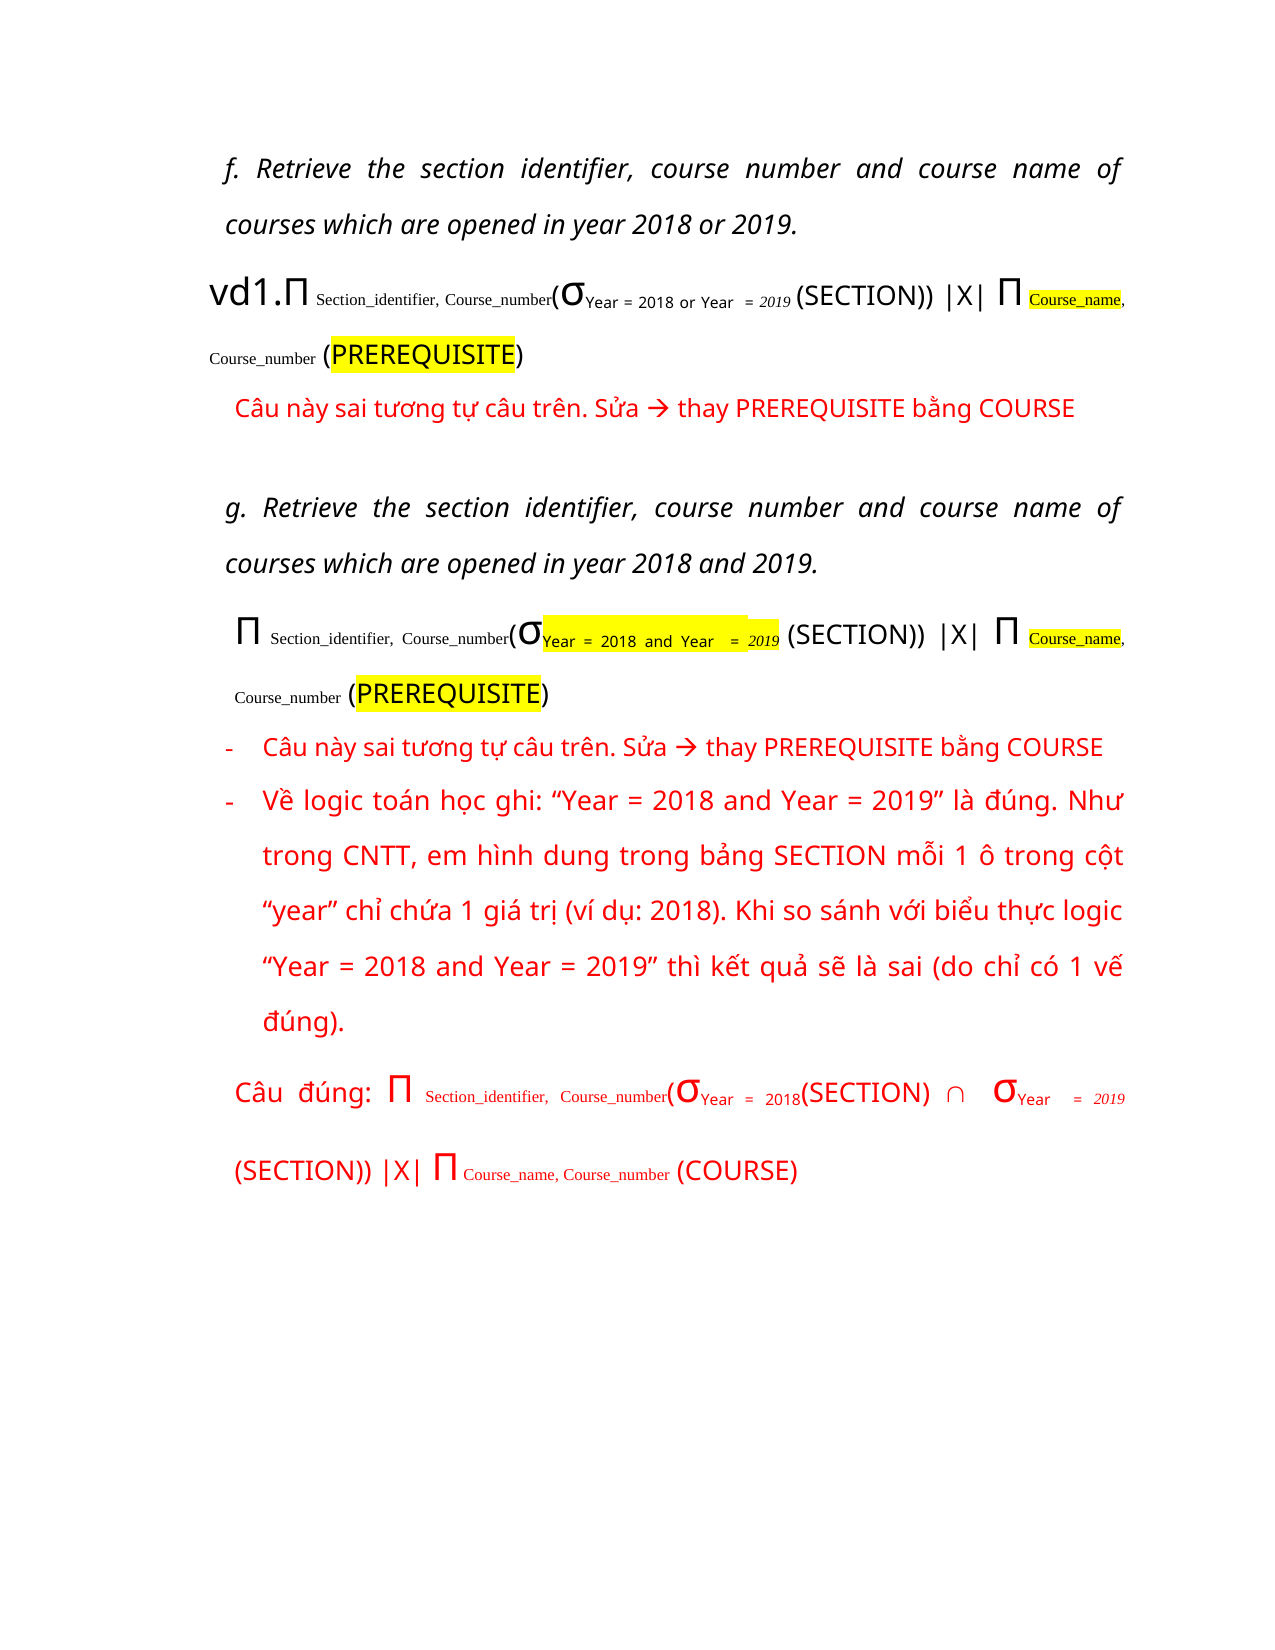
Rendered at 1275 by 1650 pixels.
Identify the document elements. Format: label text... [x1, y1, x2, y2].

list Câu này sai tương tự câu trên. Sửa thay PREREQUISITE bằng COURSE [234, 391, 1125, 425]
list Về logic toán học ghi: “Year = 2018 and Year = 2019” là đúng. Như trong CNTT, em hình dung trong bảng SECTION mỗi 1 ô trong cột “year” chỉ chứa 1 giá trị (ví dụ: 2018). Khi so sánh với biểu thực logic “Year = 2018 and Year = 2019” thì kết quả sẽ là sai (do chỉ có 1 vế đúng). [225, 781, 1125, 1039]
list vd1.Π Section_identifier, Course_number(σYear = 2018 or Year = 2019 (SECTION)) |X| Π Course_name, Course_number (PREREQUISITE) [209, 261, 1125, 373]
list Câu đúng: Π Section_identifier, Course_number(σYear = 2018(SECTION) σYear = 2019 (SECTION)) |X| Π Course_name, Course_number (COURSE) [234, 1058, 1125, 1191]
list f. Retrieve the section identifier, course number and course name of courses which are opened in year 2018 or 2019. [225, 150, 1125, 242]
list Câu này sai tương tự câu trên. Sửa thay PREREQUISITE bằng COURSE [225, 730, 1125, 764]
list g. Retrieve the section identifier, course number and course name of courses which are opened in year 2018 and 2019. [225, 489, 1125, 581]
list Π Section_identifier, Course_number(σYear = 2018 and Year = 2019 (SECTION)) |X| Π Course_name, Course_number (PREREQUISITE) [234, 599, 1125, 712]
